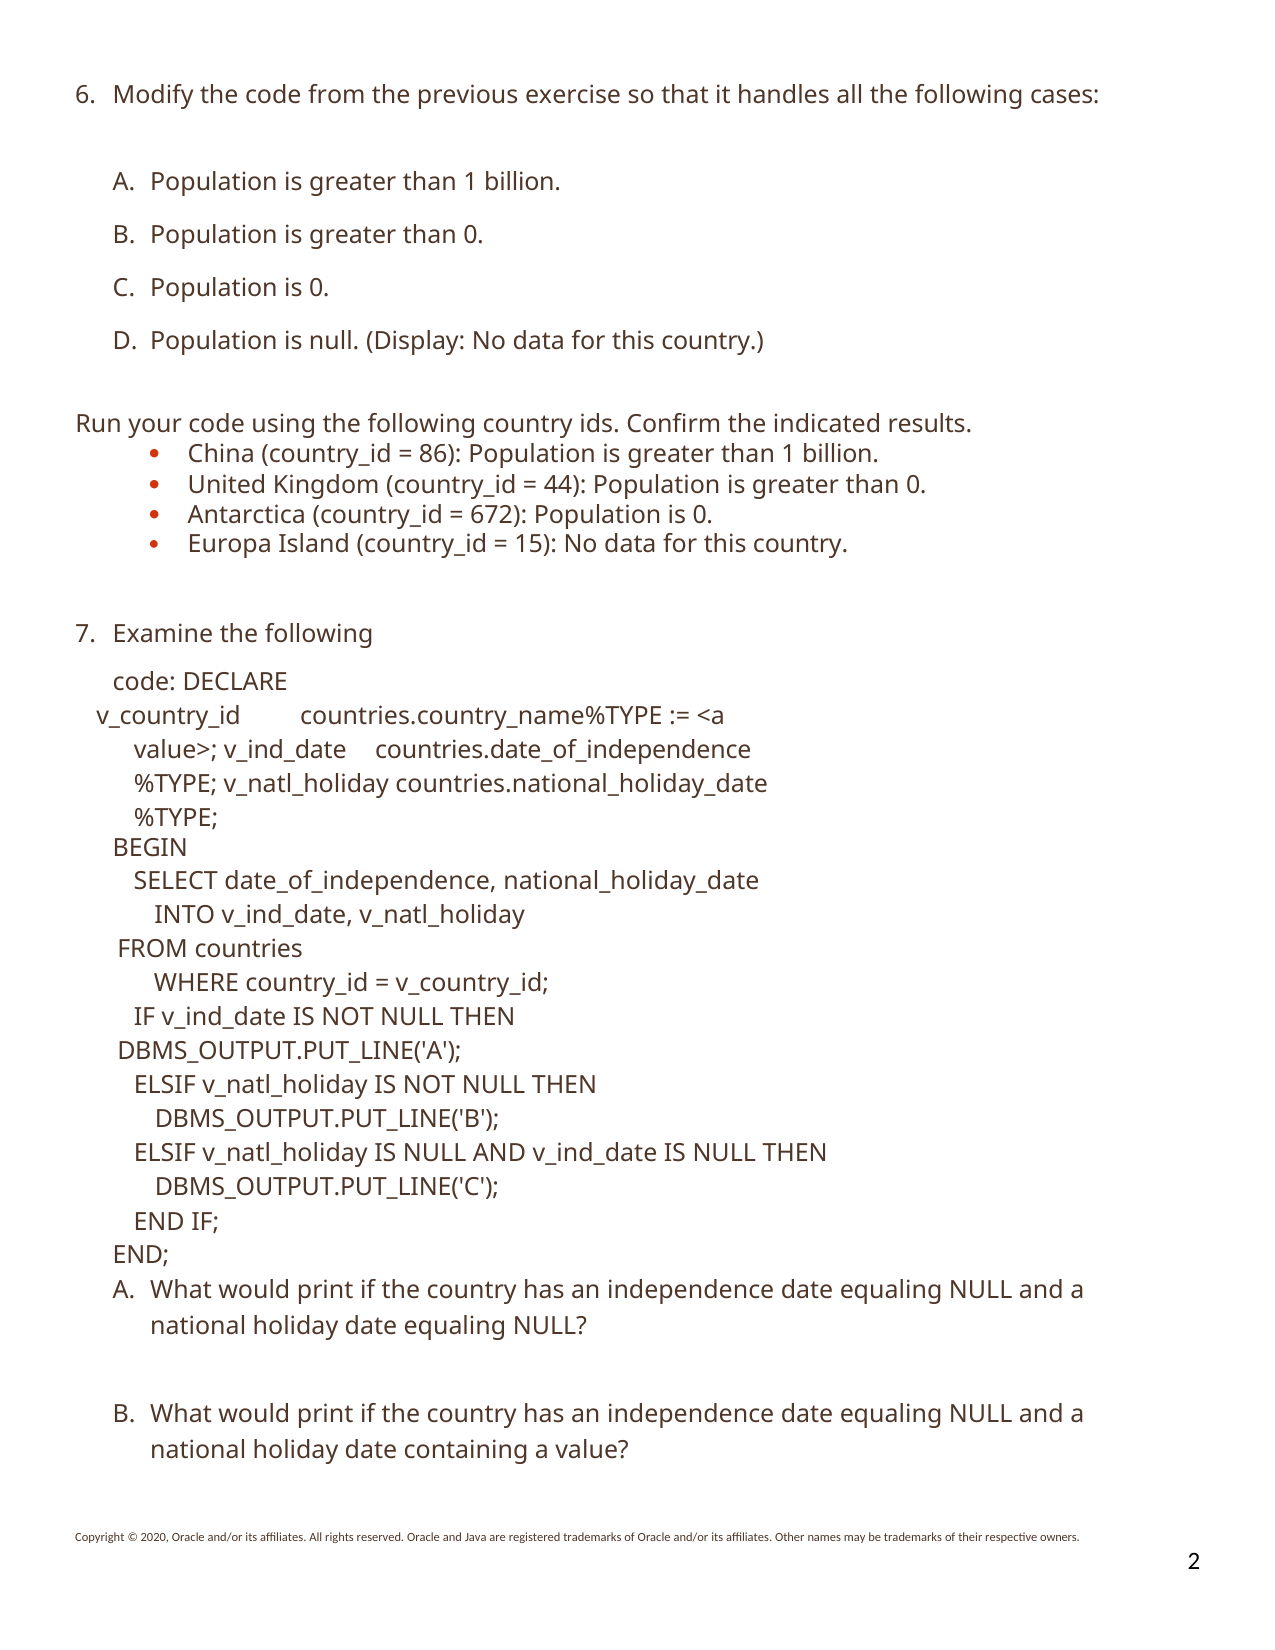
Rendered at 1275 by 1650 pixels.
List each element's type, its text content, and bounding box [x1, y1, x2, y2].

subtitle DBMS_OUTPUT.PUT_LINE('A'); [117, 1033, 1275, 1067]
text v_country_id countries.country_name%TYPE := <a value>; v_ind_date countries.date_of_independence%TYPE; v_natl_holiday countries.national_holiday_date%TYPE; [96, 698, 807, 834]
list What would print if the country has an independence date equaling NULL and a national holiday date equaling NULL? [112, 1271, 1125, 1342]
list Examine the following code: DECLARE [75, 602, 424, 698]
list United Kingdom (country_id = 44): Population is greater than 0. [150, 469, 1275, 499]
text Run your code using the following country ids. Confirm the indicated results. [75, 409, 1275, 438]
text ELSIF v_natl_holiday IS NOT NULL THEN DBMS_OUTPUT.PUT_LINE('B'); [133, 1067, 621, 1135]
list Population is null. (Display: No data for this country.) [112, 322, 1275, 356]
list Population is greater than 1 billion. [112, 163, 1275, 197]
list Modify the code from the previous exercise so that it handles all the following cases: [75, 76, 1275, 110]
text SELECT date_of_independence, national_holiday_date INTO v_ind_date, v_natl_holiday [133, 862, 803, 931]
text ELSIF v_natl_holiday IS NULL AND v_ind_date IS NULL THEN DBMS_OUTPUT.PUT_LINE('C'); [133, 1135, 837, 1203]
list Antarctica (country_id = 672): Population is 0. [150, 499, 1275, 529]
list Population is 0. [112, 269, 1275, 303]
subtitle END IF; END; [112, 1203, 276, 1271]
text FROM countries [117, 931, 1275, 965]
list What would print if the country has an independence date equaling NULL and a national holiday date containing a value? [112, 1395, 1125, 1466]
subtitle BEGIN [112, 834, 1275, 862]
list Population is greater than 0. [112, 216, 1275, 250]
text WHERE country_id = v_country_id; IF v_ind_date IS NOT NULL THEN [133, 965, 563, 1033]
list Europa Island (country_id = 15): No data for this country. [150, 529, 1275, 558]
list China (country_id = 86): Population is greater than 1 billion. [150, 438, 1275, 469]
